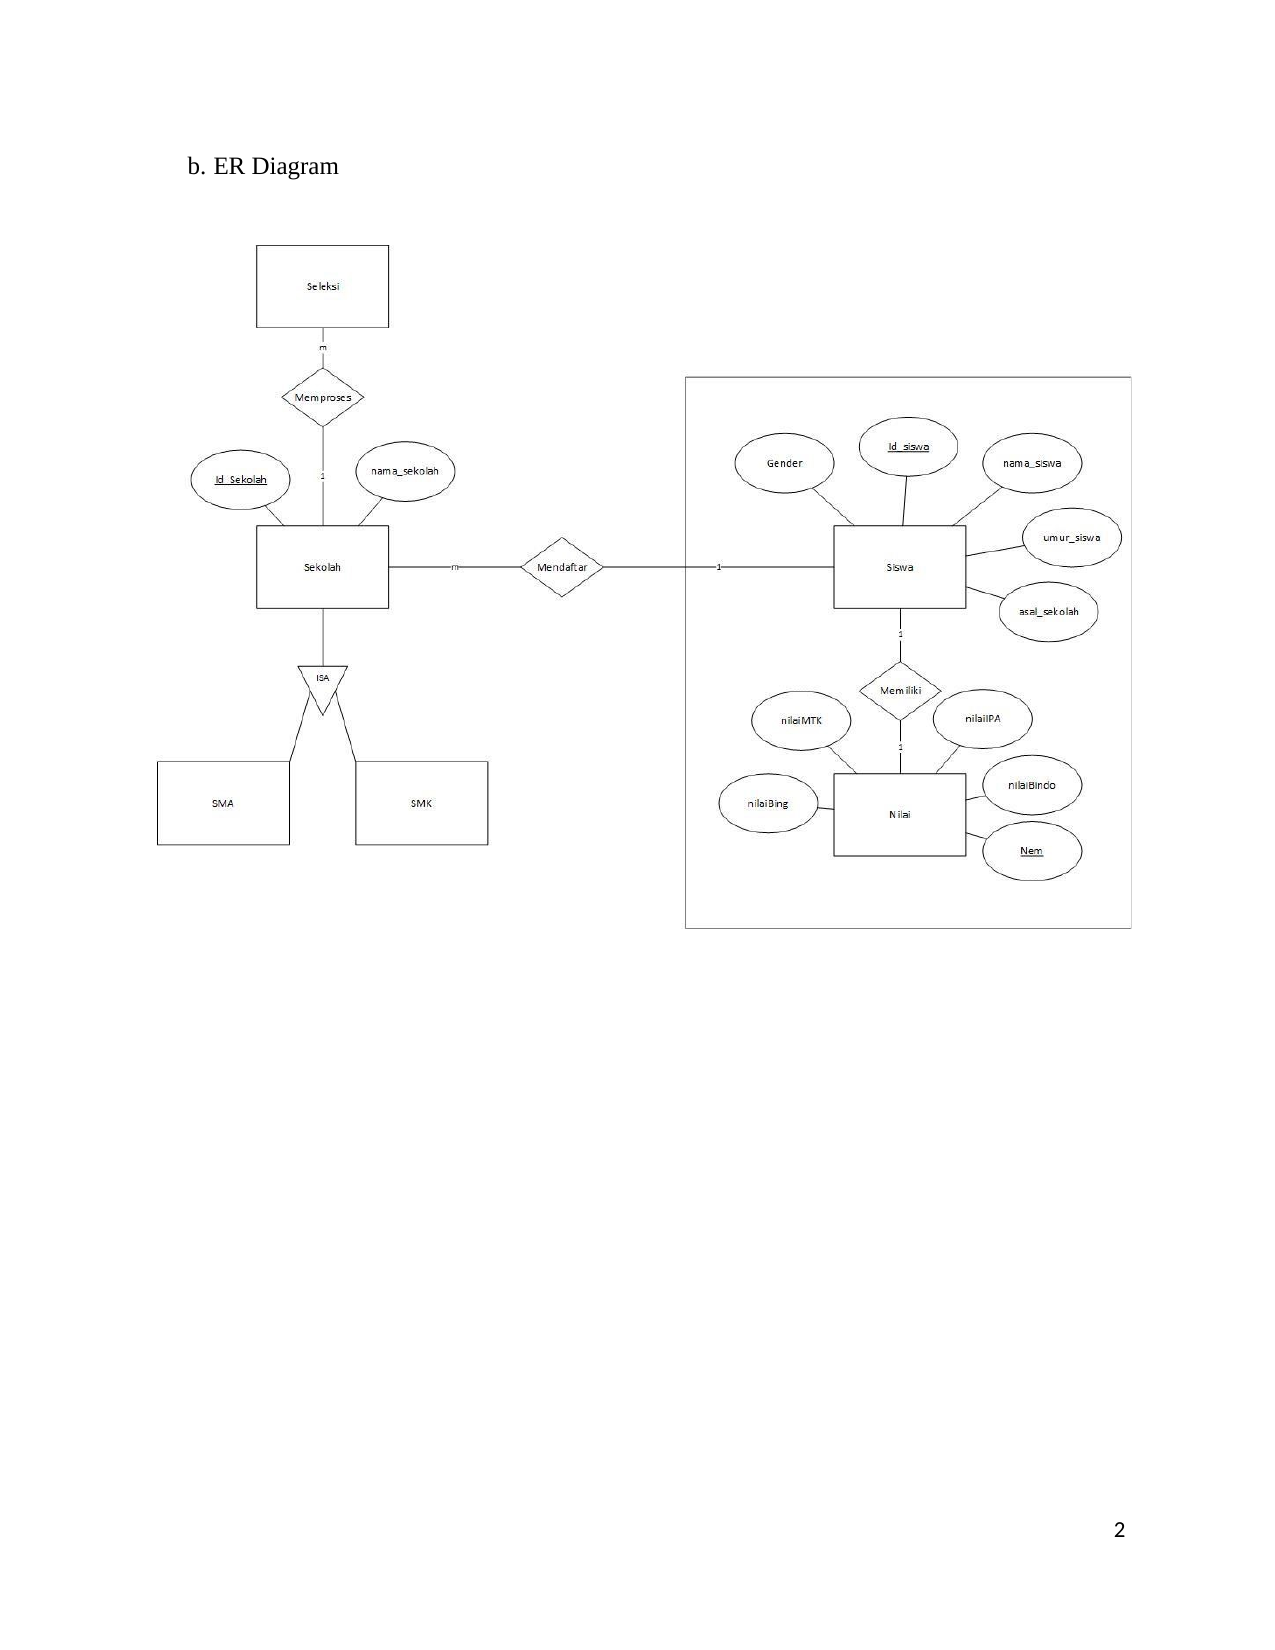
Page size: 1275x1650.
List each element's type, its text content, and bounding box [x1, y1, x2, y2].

picture [156, 245, 1132, 929]
subtitle b. ER Diagram [187, 151, 945, 180]
